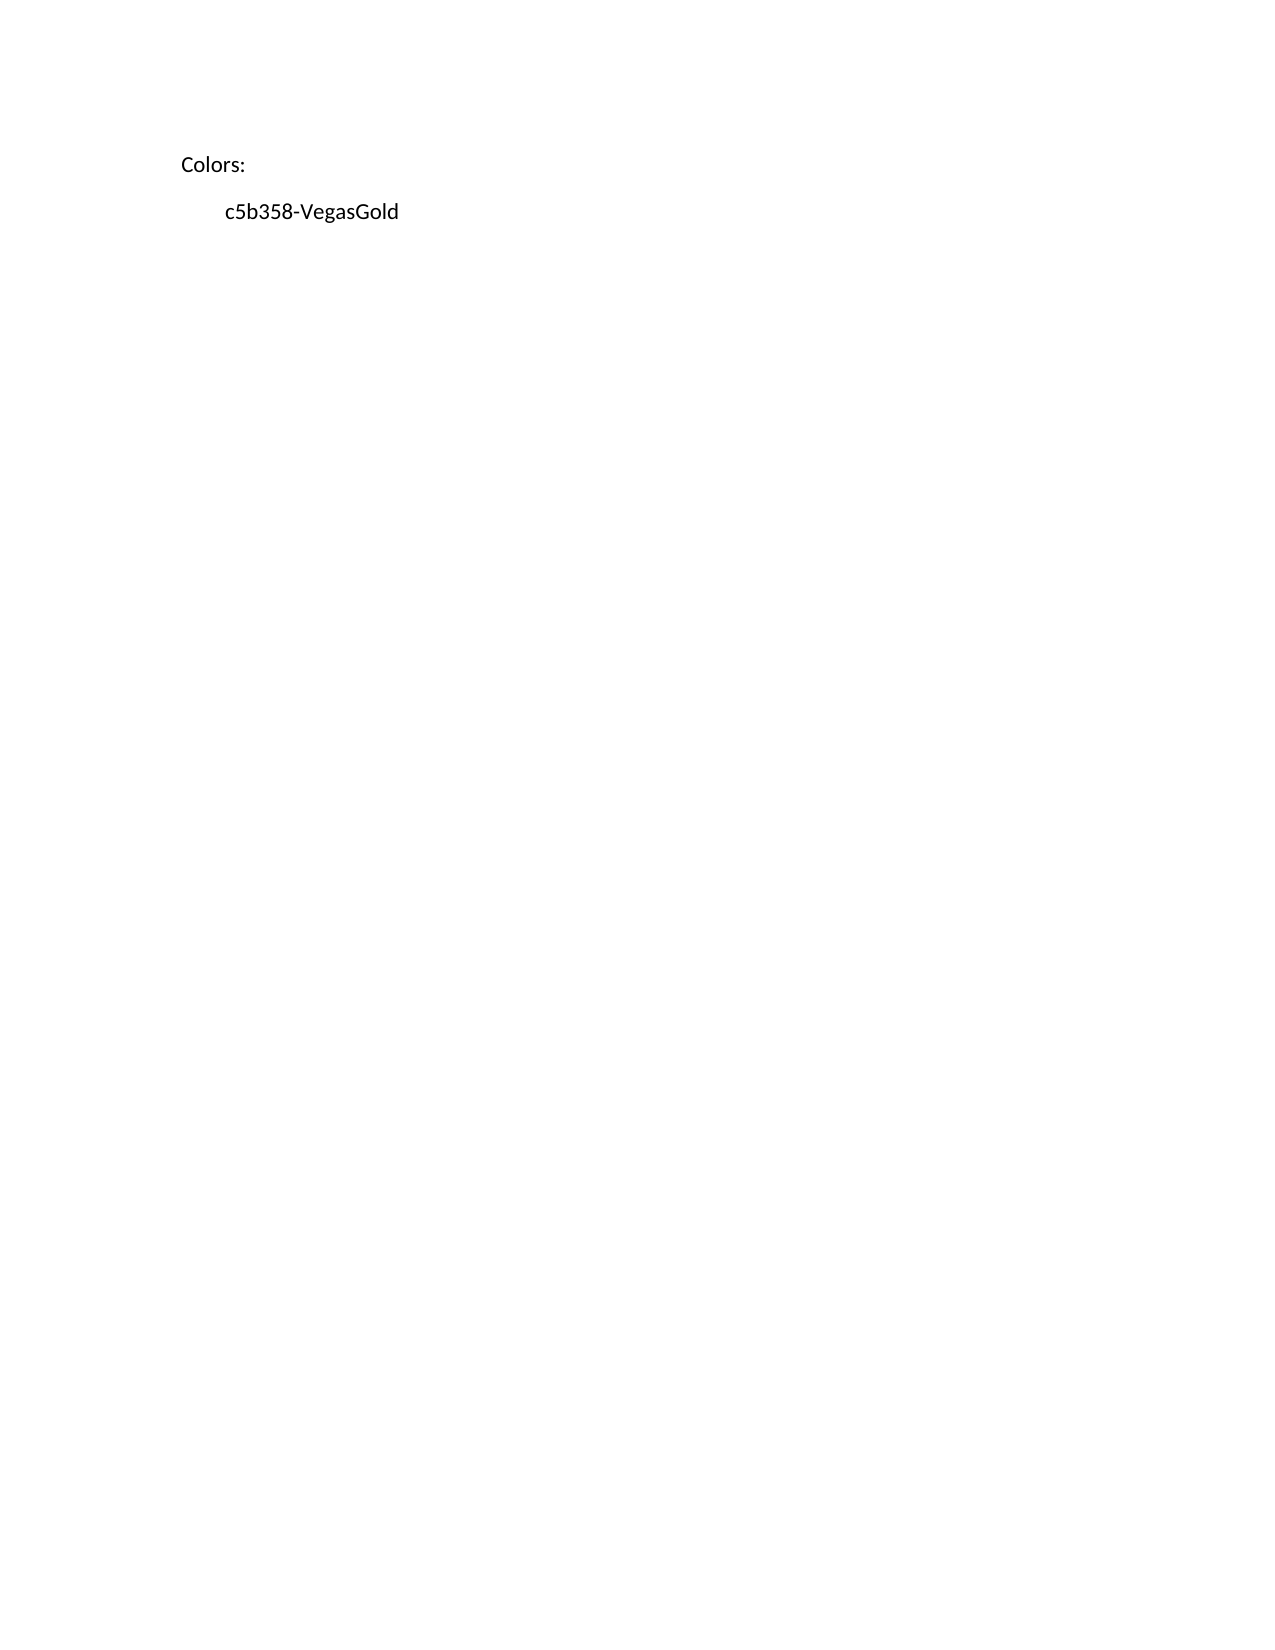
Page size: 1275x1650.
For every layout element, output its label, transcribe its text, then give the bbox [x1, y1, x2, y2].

text Colors: [150, 150, 1125, 178]
text c5b358-VegasGold [150, 197, 1125, 225]
